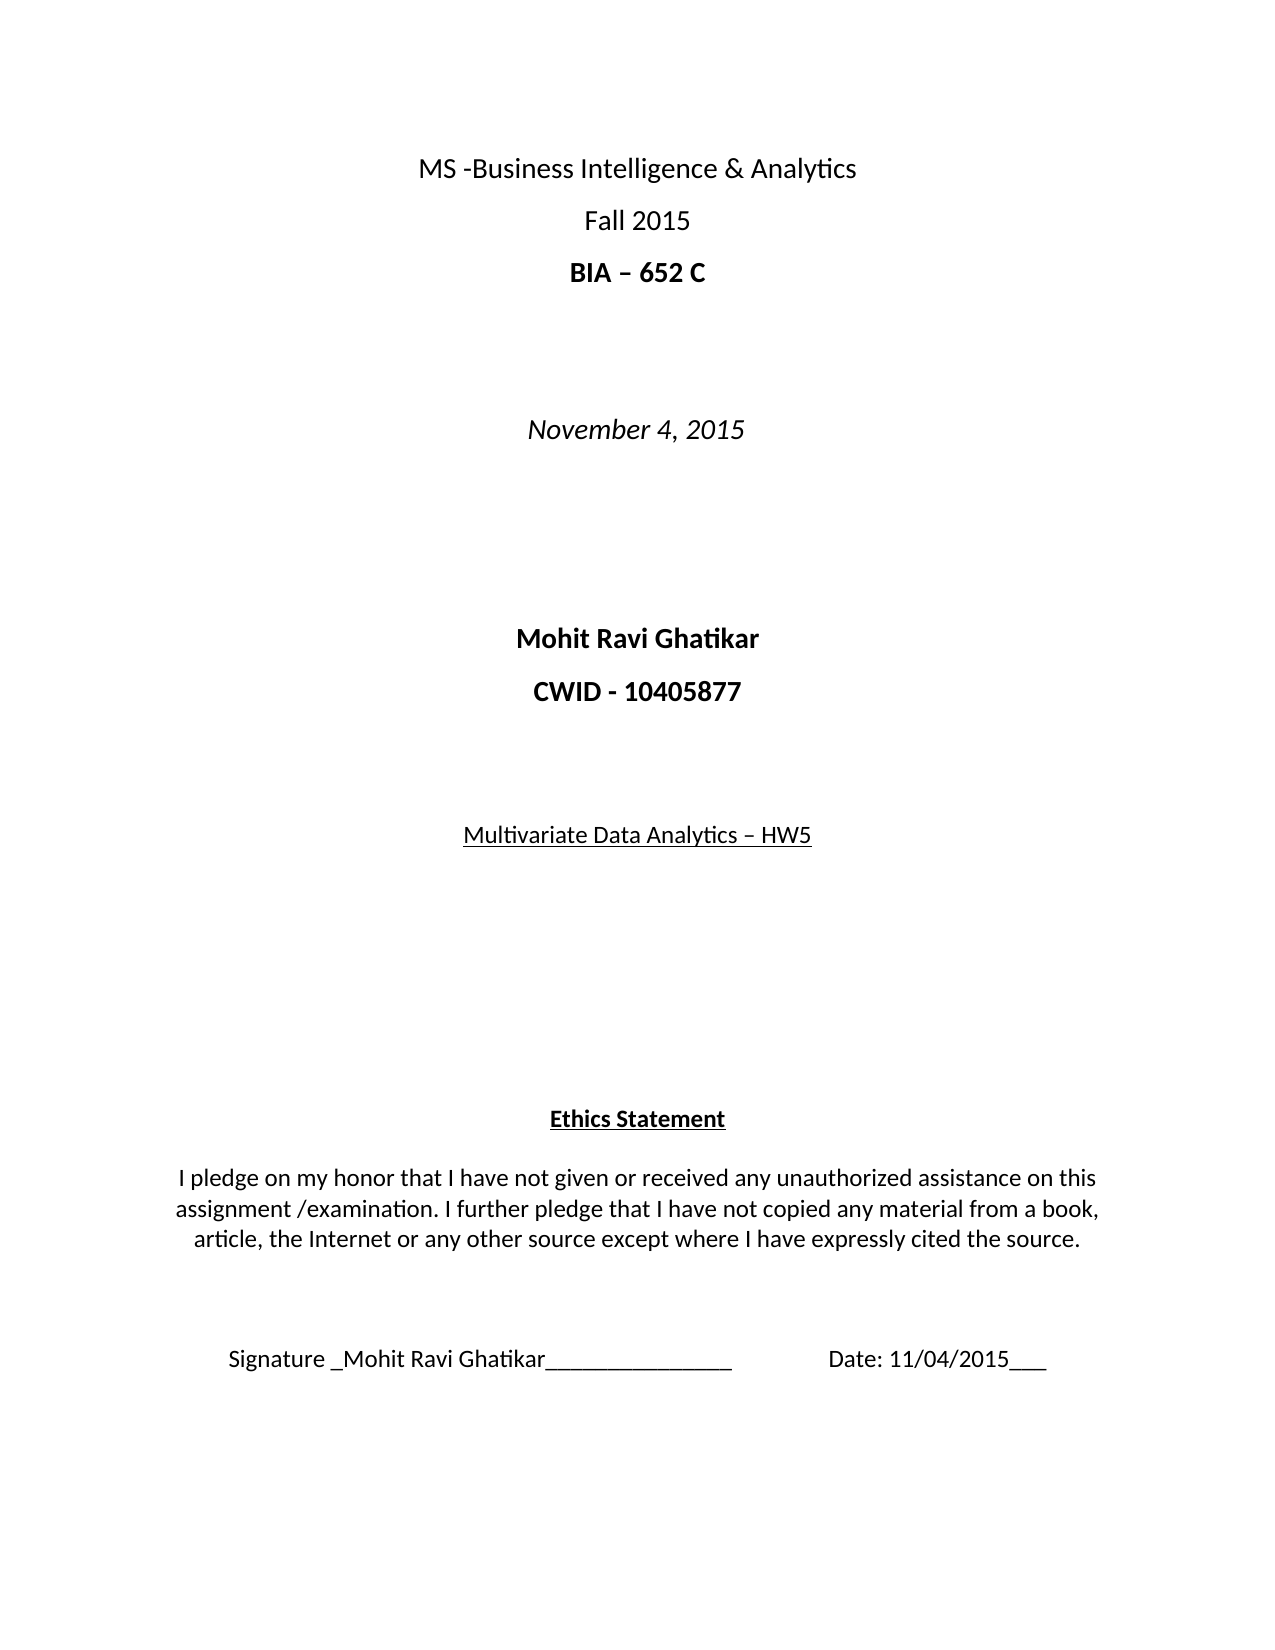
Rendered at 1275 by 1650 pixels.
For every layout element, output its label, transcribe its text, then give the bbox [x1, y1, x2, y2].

text Signature _Mohit Ravi Ghatikar_______________ Date: 11/04/2015___ [150, 1343, 1125, 1373]
text CWID - 10405877 [150, 673, 1125, 708]
text MS -Business Intelligence & Analytics [150, 150, 1125, 186]
text Multivariate Data Analytics – HW5 [150, 819, 1125, 850]
text I pledge on my honor that I have not given or received any unauthorized assistance on this assignment /examination. I further pledge that I have not copied any material from a book, article, the Internet or any other source except where I have expressly cited the source. [150, 1162, 1125, 1254]
text Fall 2015 [150, 202, 1125, 238]
text November 4, 2015 [150, 411, 1125, 447]
text Ethics Statement [150, 1103, 1125, 1133]
text BIA – 652 C [150, 254, 1125, 290]
text Mohit Ravi Ghatikar [150, 621, 1125, 656]
